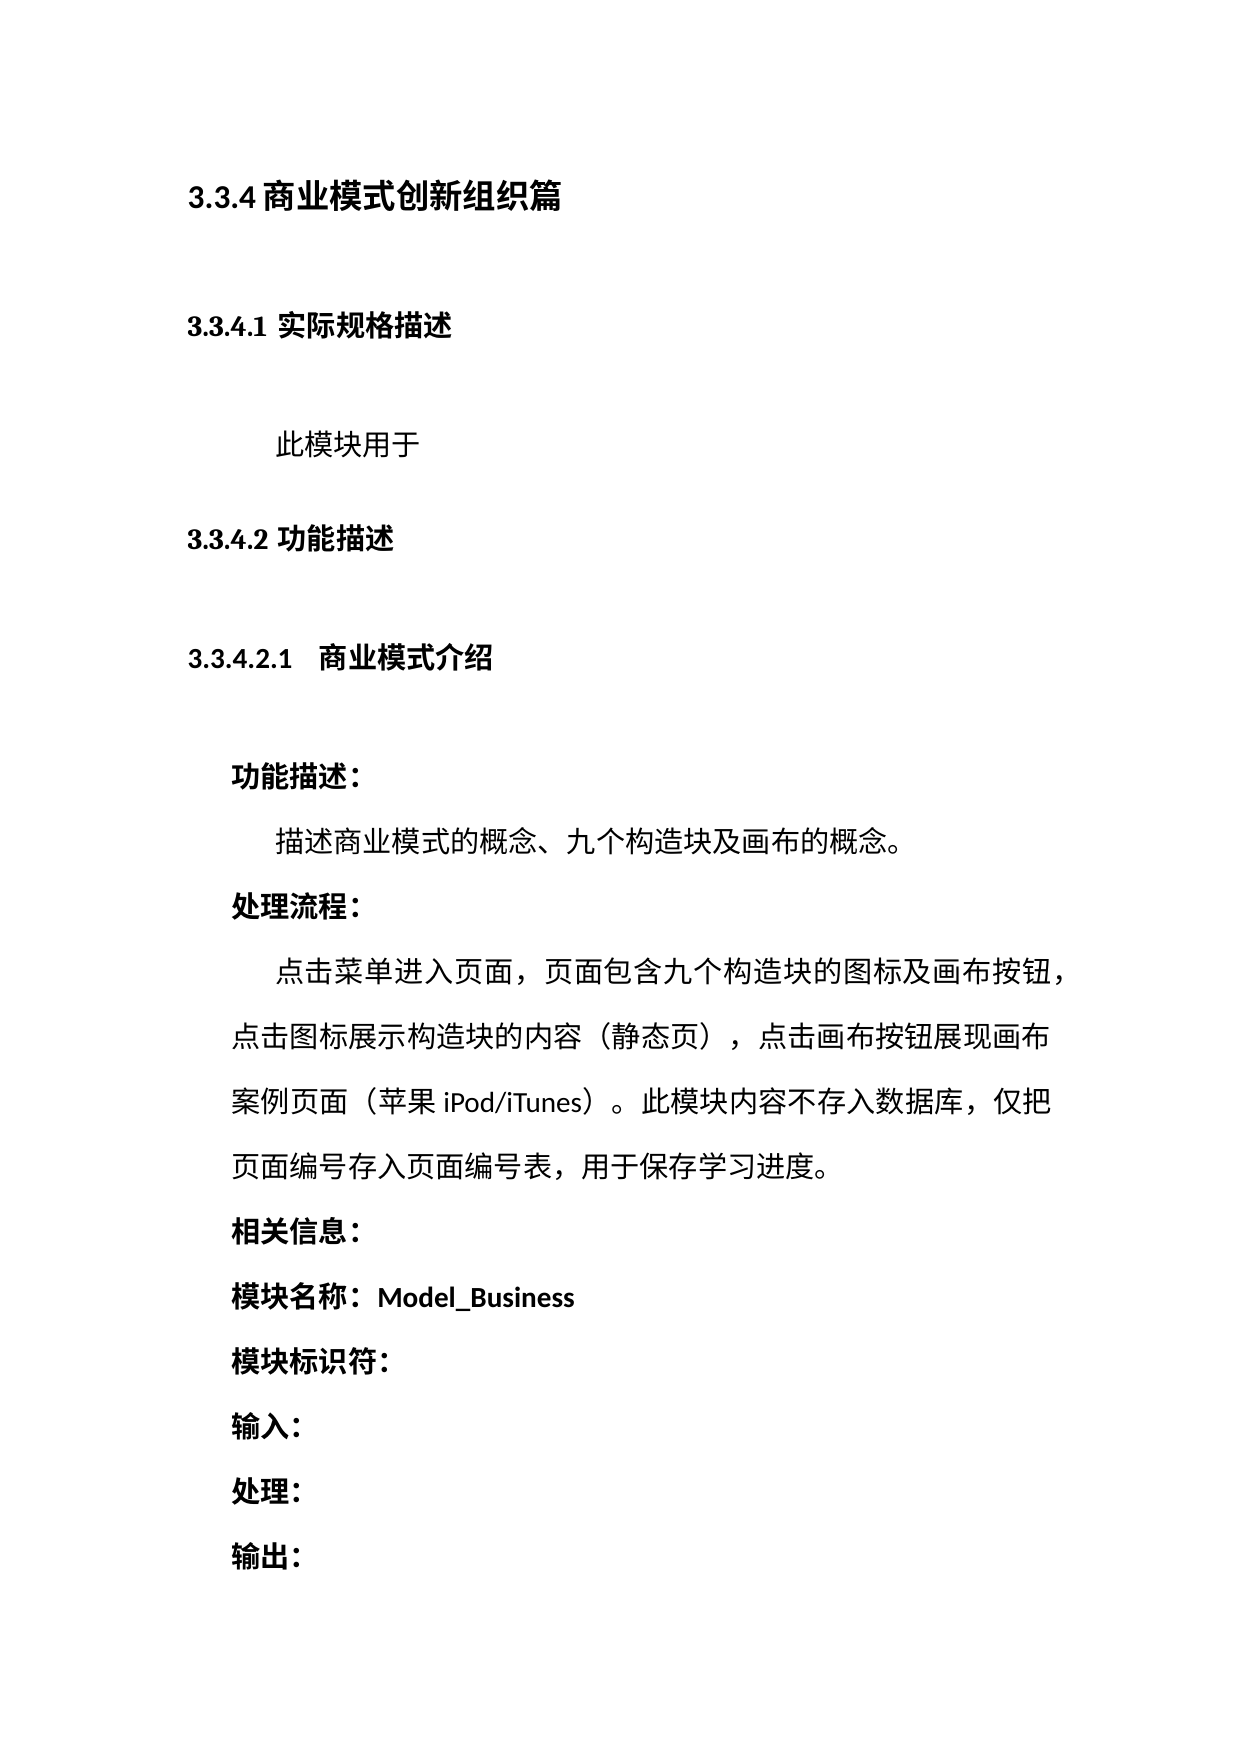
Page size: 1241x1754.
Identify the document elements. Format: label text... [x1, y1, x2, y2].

text 输出： [231, 1522, 1053, 1587]
text 处理流程： [231, 872, 1053, 937]
text 功能描述： [231, 742, 1053, 807]
text 模块标识符： [231, 1327, 1053, 1392]
subtitle 商业模式创新组织篇 [187, 162, 1053, 227]
text 点击菜单进入页面，页面包含九个构造块的图标及画布按钮，点击图标展示构造块的内容（静态页），点击画布按钮展现画布案例页面（苹果iPod/iTunes）。此模块内容不存入数据库，仅把页面编号存入页面编号表，用于保存学习进度。 [231, 937, 1053, 1197]
subtitle 实际规格描述 [187, 291, 1053, 356]
subtitle 功能描述 [187, 504, 1053, 569]
text 此模块用于 [231, 410, 1053, 475]
text 相关信息： [231, 1197, 1053, 1262]
text 描述商业模式的概念、九个构造块及画布的概念。 [231, 807, 1053, 872]
text 处理： [231, 1457, 1053, 1522]
text 模块名称：Model_Business [231, 1262, 1053, 1327]
text 输入： [231, 1392, 1053, 1457]
subtitle 商业模式介绍 [187, 623, 1053, 688]
